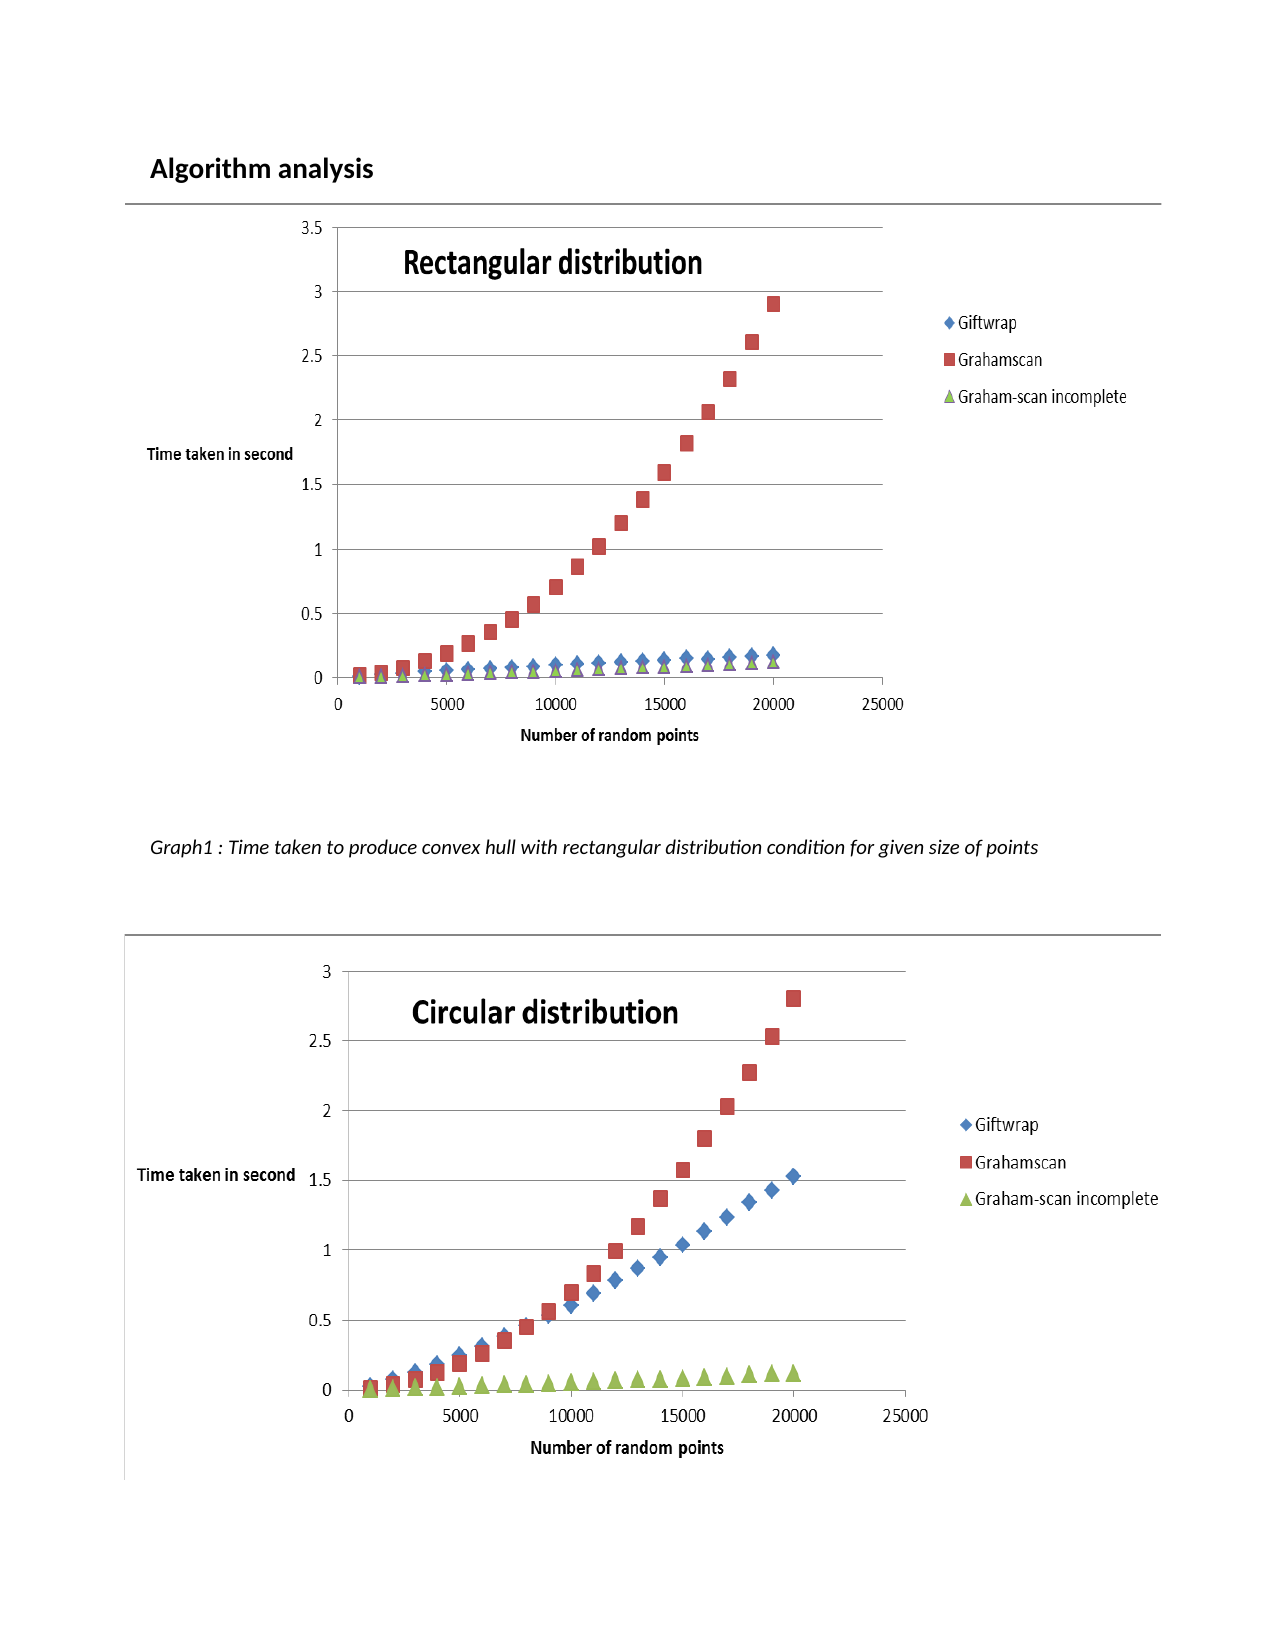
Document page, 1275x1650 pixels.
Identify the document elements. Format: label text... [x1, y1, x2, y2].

text Graph1 : Time taken to produce convex hull with rectangular distribution condition for given size of points [150, 769, 1125, 860]
picture [123, 934, 1161, 1479]
picture [123, 203, 1161, 769]
text Algorithm analysis [150, 150, 1125, 186]
